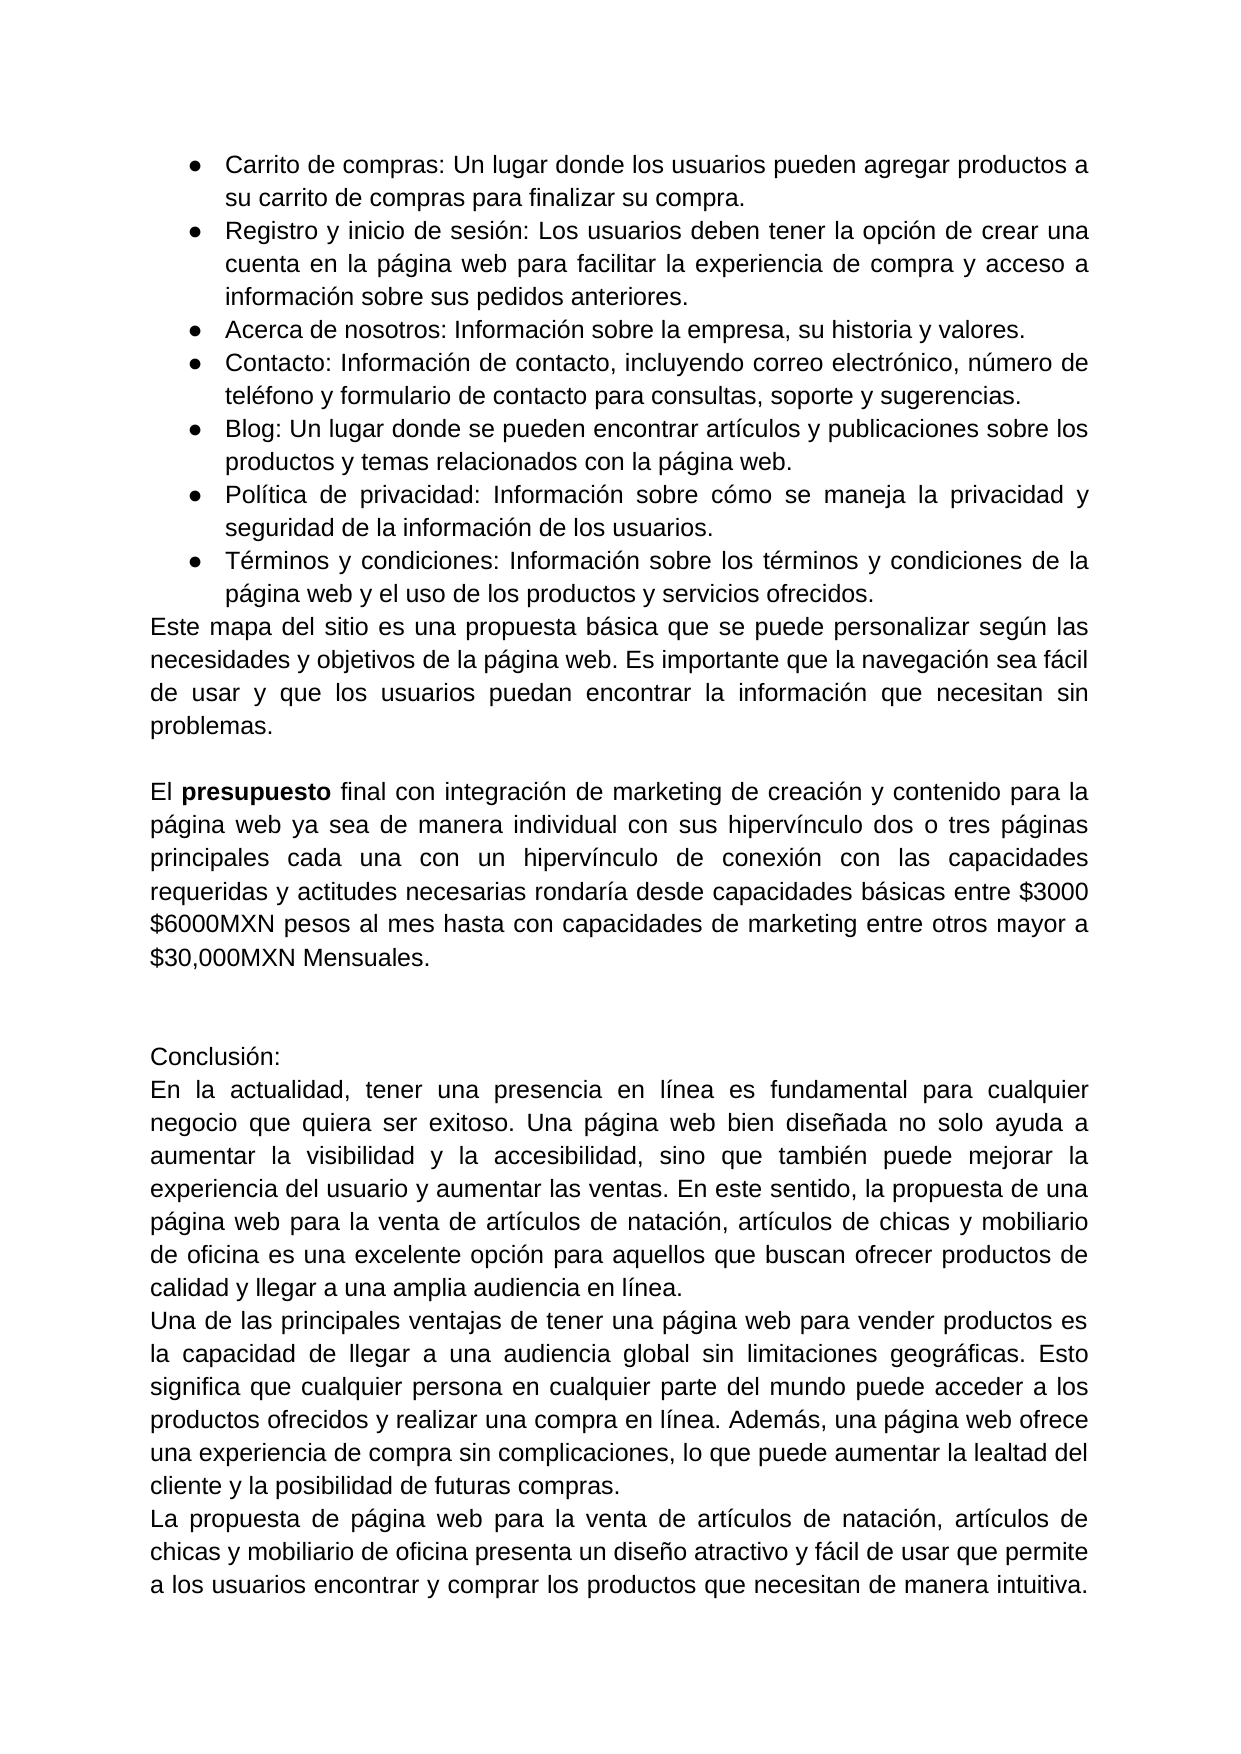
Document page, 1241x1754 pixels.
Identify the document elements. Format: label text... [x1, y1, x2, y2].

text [150, 1504, 1090, 1599]
list Política de privacidad: Información sobre cómo se maneja la privacidad y seguridad de la información de los usuarios. [187, 480, 1090, 542]
text En la actualidad, tener una presencia en línea es fundamental para cualquier negocio que quiera ser exitoso. Una página web bien diseñada no solo ayuda a aumentar la visibilidad y la accesibilidad, sino que también puede mejorar la experiencia del usuario y aumentar las ventas. En este sentido, la propuesta de una página web para la venta de artículos de natación, artículos de chicas y mobiliario de oficina es una excelente opción para aquellos que buscan ofrecer productos de calidad y llegar a una amplia audiencia en línea. [150, 1074, 1090, 1301]
list Registro y inicio de sesión: Los usuarios deben tener la opción de crear una cuenta en la página web para facilitar la experiencia de compra y acceso a información sobre sus pedidos anteriores. [187, 216, 1090, 311]
list Blog: Un lugar donde se pueden encontrar artículos y publicaciones sobre los productos y temas relacionados con la página web. [187, 414, 1090, 476]
list Carrito de compras: Un lugar donde los usuarios pueden agregar productos a su carrito de compras para finalizar su compra. [187, 150, 1090, 212]
text Este mapa del sitio es una propuesta básica que se puede personalizar según las necesidades y objetivos de la página web. Es importante que la navegación sea fácil de usar y que los usuarios puedan encontrar la información que necesitan sin problemas. [150, 612, 1090, 740]
list Contacto: Información de contacto, incluyendo correo electrónico, número de teléfono y formulario de contacto para consultas, soporte y sugerencias. [187, 348, 1090, 410]
list Términos y condiciones: Información sobre los términos y condiciones de la página web y el uso de los productos y servicios ofrecidos. [187, 546, 1090, 608]
text El presupuesto final con integración de marketing de creación y contenido para la página web ya sea de manera individual con sus hipervínculo dos o tres páginas principales cada una con un hipervínculo de conexión con las capacidades requeridas y actitudes necesarias rondaría desde capacidades básicas entre $3000 $6000MXN pesos al mes hasta con capacidades de marketing entre otros mayor a $30,000MXN Mensuales. [150, 777, 1090, 971]
list Acerca de nosotros: Información sobre la empresa, su historia y valores. [187, 315, 1090, 344]
text Conclusión: [150, 1042, 1090, 1070]
text Una de las principales ventajas de tener una página web para vender productos es la capacidad de llegar a una audiencia global sin limitaciones geográficas. Esto significa que cualquier persona en cualquier parte del mundo puede acceder a los productos ofrecidos y realizar una compra en línea. Además, una página web ofrece una experiencia de compra sin complicaciones, lo que puede aumentar la lealtad del cliente y la posibilidad de futuras compras. [150, 1306, 1090, 1499]
